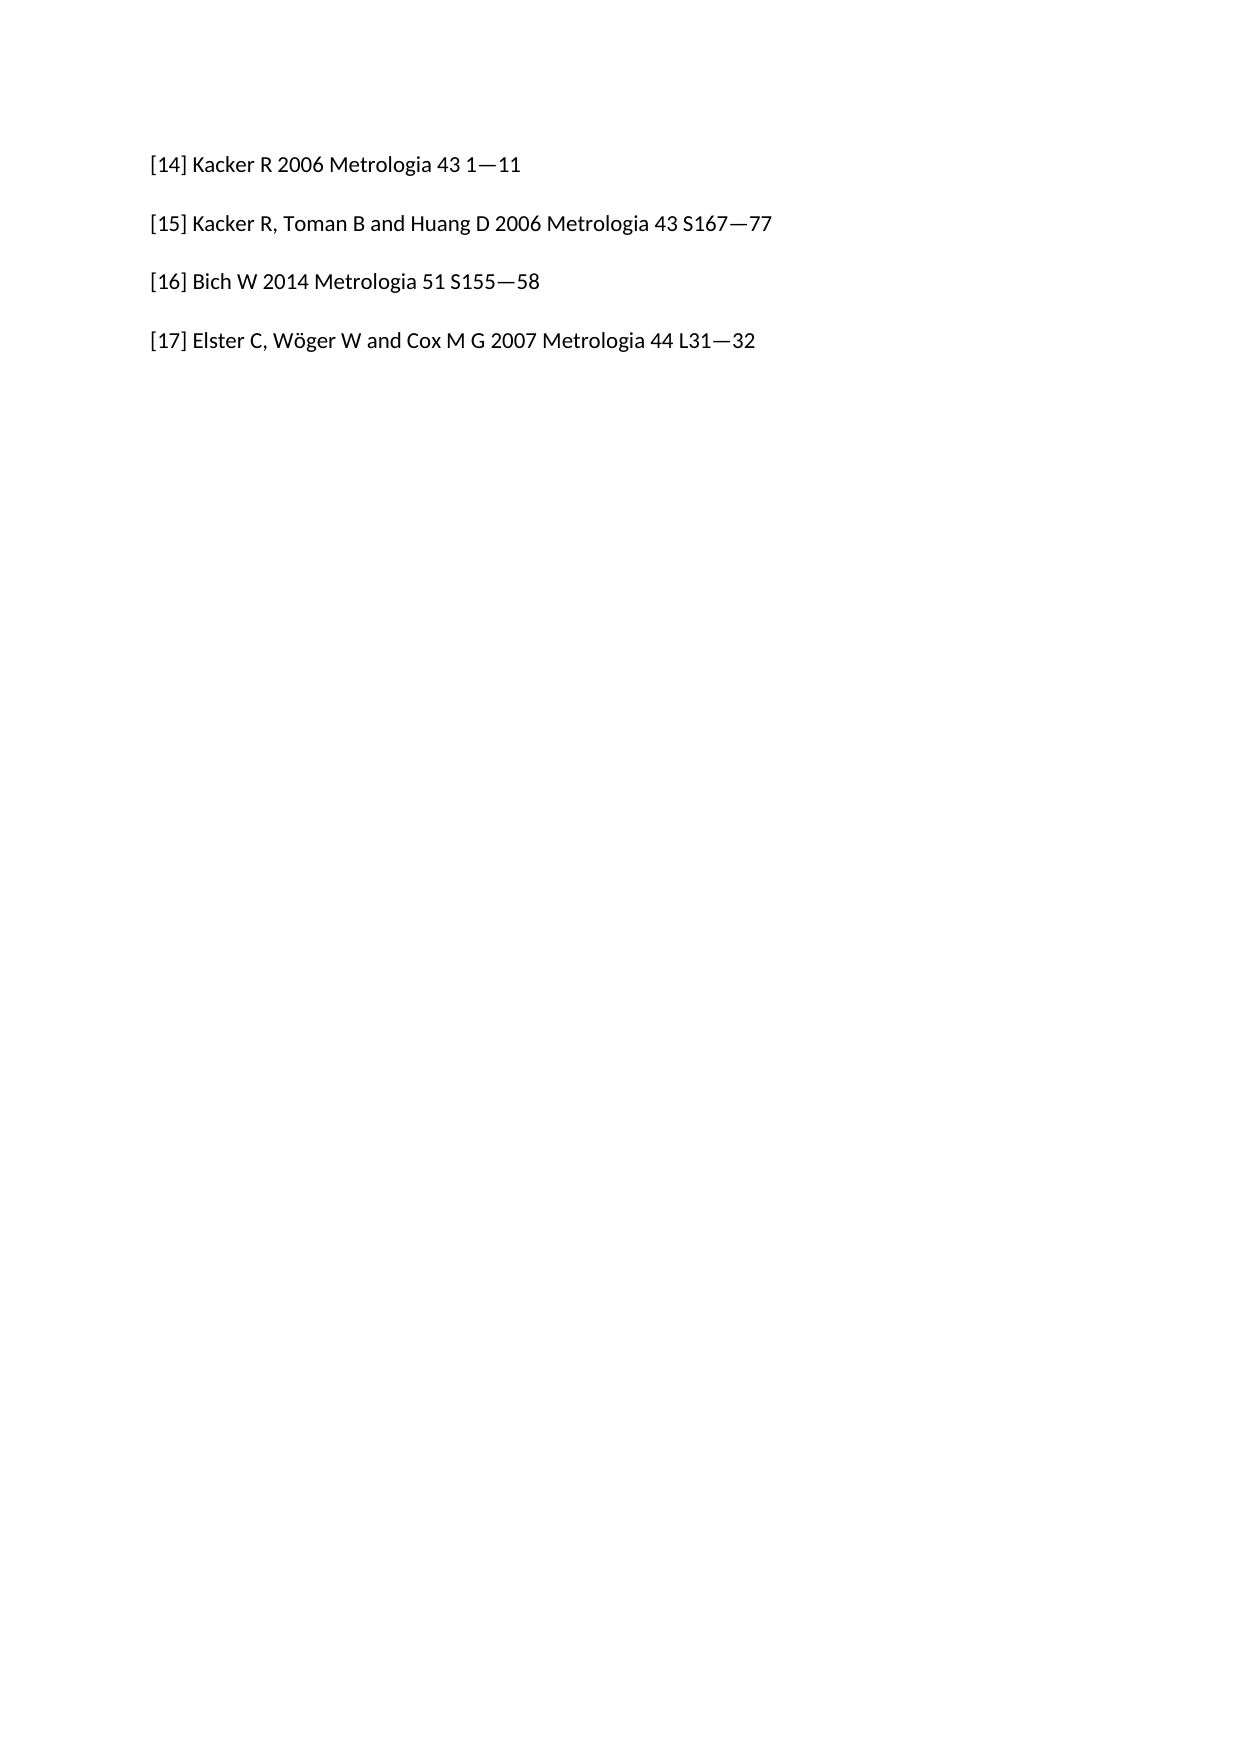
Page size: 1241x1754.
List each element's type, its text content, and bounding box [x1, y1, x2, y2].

text [17] Elster C, Wöger W and Cox M G 2007 Metrologia 44 L31—32 [150, 326, 1090, 354]
text [14] Kacker R 2006 Metrologia 43 1—11 [150, 150, 1090, 178]
text [15] Kacker R, Toman B and Huang D 2006 Metrologia 43 S167—77 [150, 209, 1090, 237]
text [16] Bich W 2014 Metrologia 51 S155—58 [150, 267, 1090, 295]
